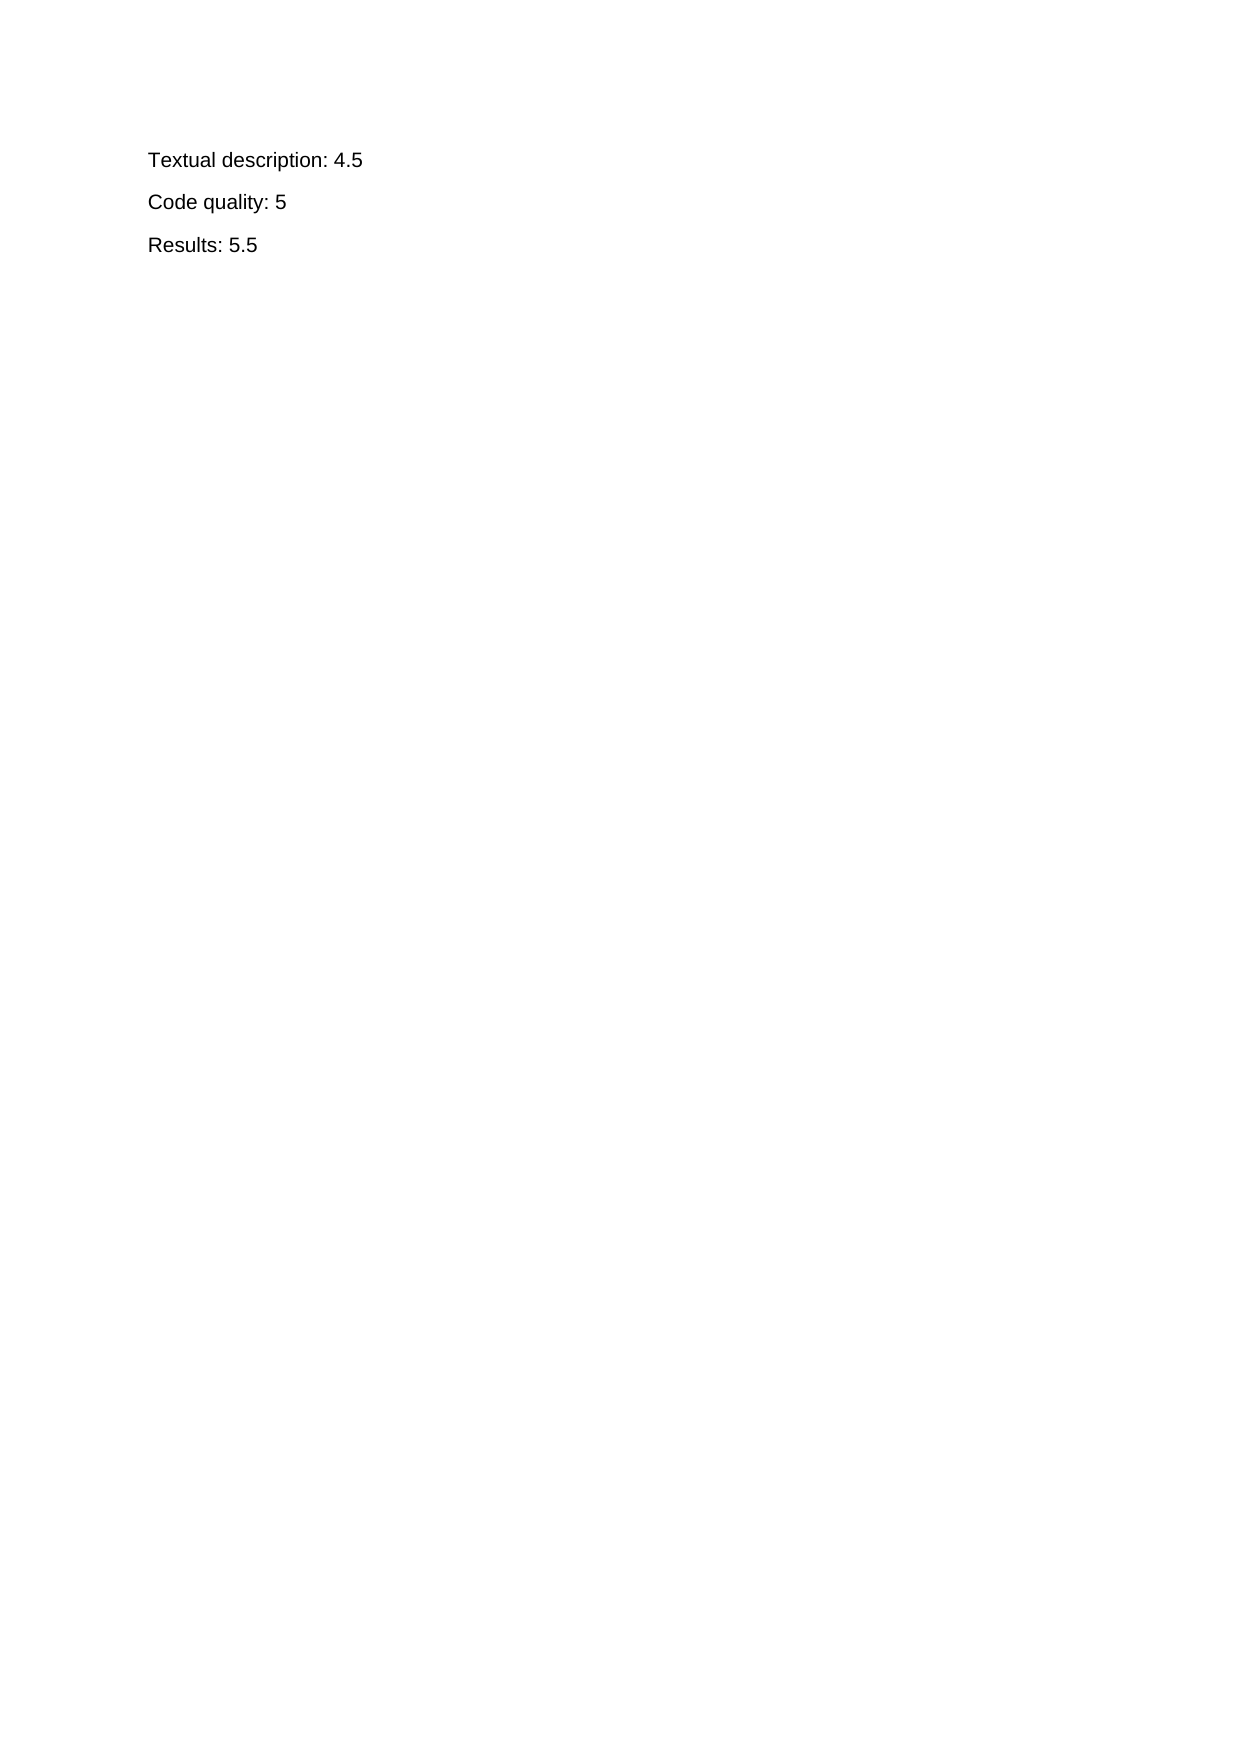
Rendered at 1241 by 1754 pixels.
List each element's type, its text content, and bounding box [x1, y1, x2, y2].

text Textual description: 4.5 [148, 148, 1093, 172]
text Results: 5.5 [148, 233, 1093, 257]
text Code quality: 5 [148, 190, 1093, 214]
